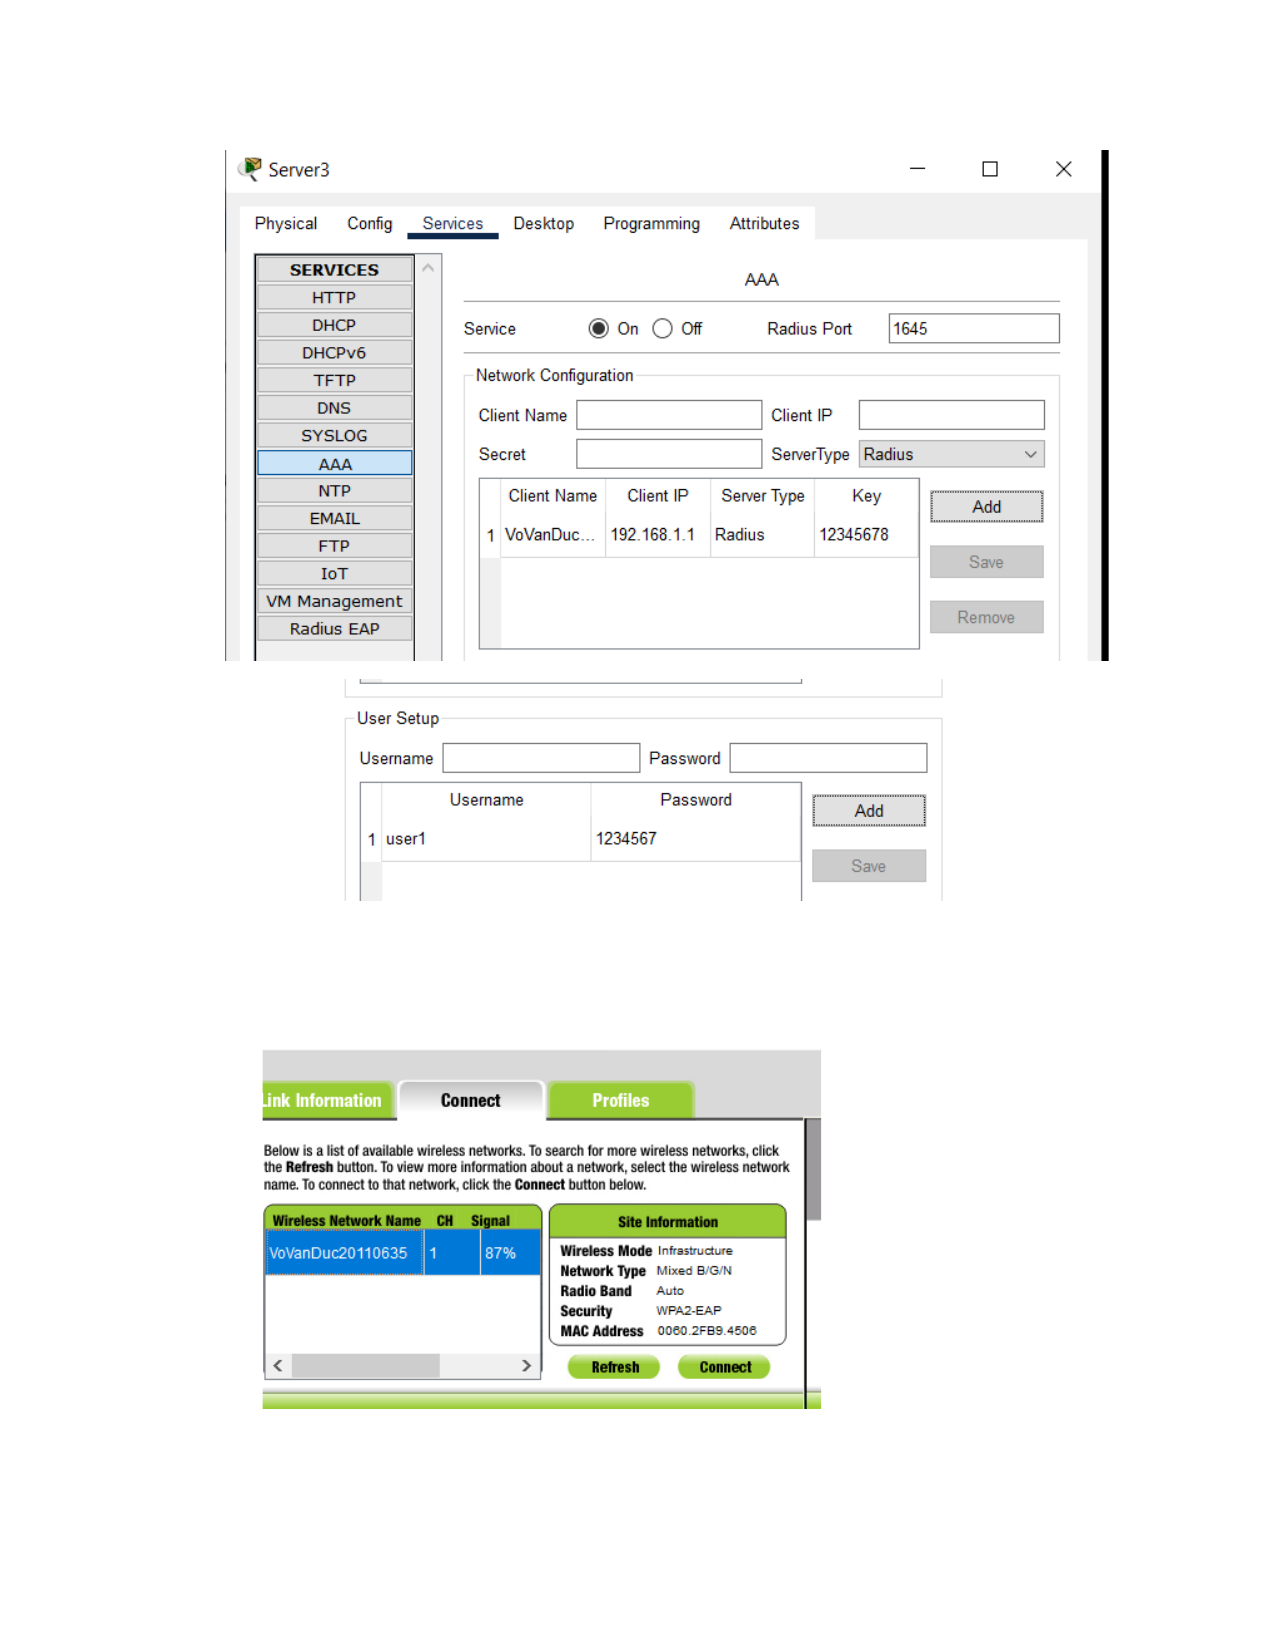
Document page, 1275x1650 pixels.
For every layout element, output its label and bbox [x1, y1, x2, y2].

picture [262, 1003, 822, 1409]
picture [225, 150, 1109, 661]
picture [331, 679, 944, 901]
